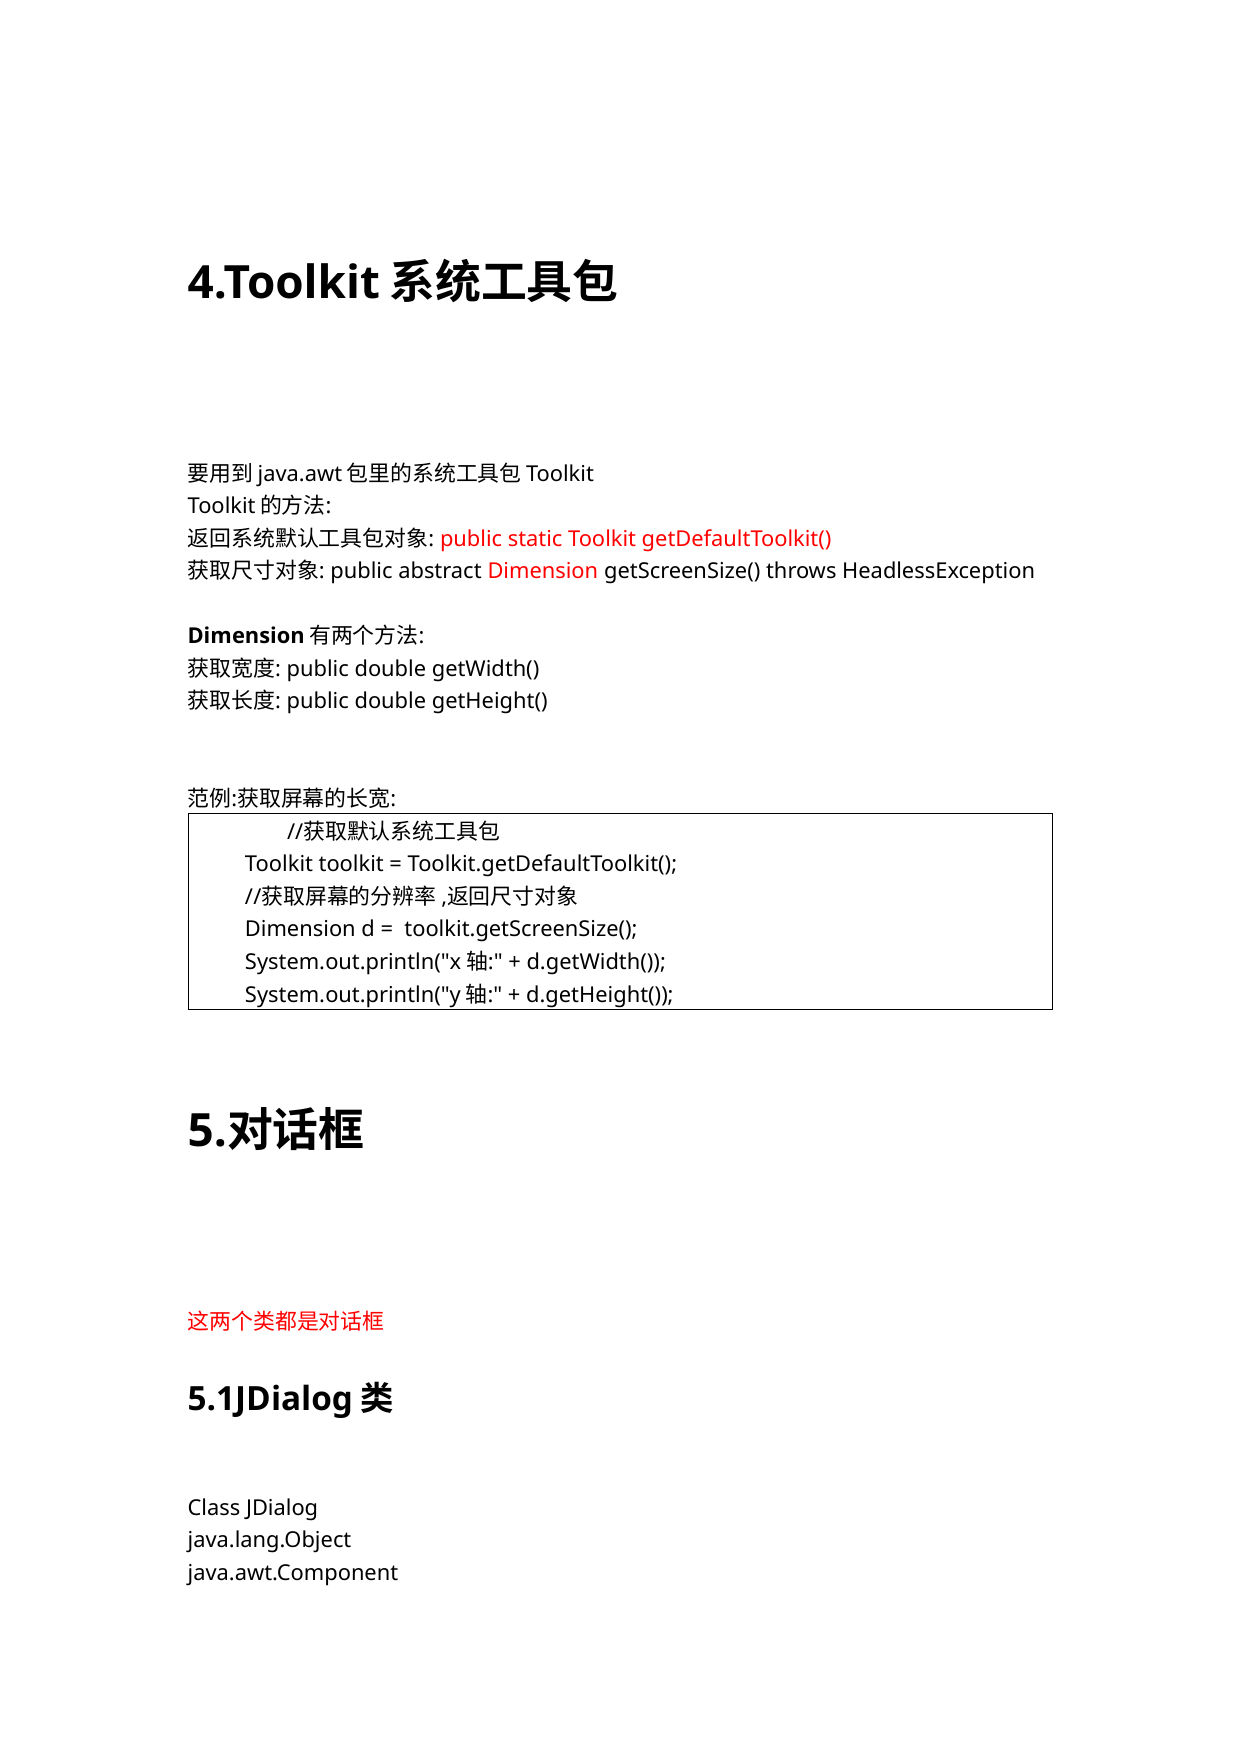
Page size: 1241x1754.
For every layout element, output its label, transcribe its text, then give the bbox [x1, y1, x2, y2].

subtitle 4.Toolkit系统工具包 [187, 230, 1053, 327]
table_header //获取默认系统工具包 Toolkit toolkit = Toolkit.getDefaultToolkit(); //获取屏幕的分辨率 ,返回尺寸对象 Dimension d = toolkit.getScreenSize(); System.out.println("x轴:" + d.getWidth()); System.out.println("y轴:" + d.getHeight()); [189, 814, 1052, 1009]
subtitle 5.对话框 [187, 1078, 1053, 1176]
text 要用到java.awt包里的系统工具包Toolkit [187, 456, 1053, 488]
text 获取长度: public double getHeight() [187, 683, 1053, 716]
text Dimension有两个方法: [187, 618, 1053, 651]
text 范例:获取屏幕的长宽: [187, 781, 1053, 813]
text 获取尺寸对象: public abstract Dimension getScreenSize() throws HeadlessException [187, 553, 1053, 586]
text 这两个类都是对话框 [187, 1304, 1053, 1336]
text java.lang.Object [187, 1523, 1053, 1556]
text Toolkit的方法: [187, 488, 1053, 521]
text 获取宽度: public double getWidth() [187, 651, 1053, 683]
text Class JDialog [187, 1491, 1053, 1523]
text 返回系统默认工具包对象: public static Toolkit getDefaultToolkit() [187, 521, 1053, 553]
subtitle 5.1JDialog类 [187, 1363, 1053, 1428]
text java.awt.Component [187, 1556, 1053, 1588]
